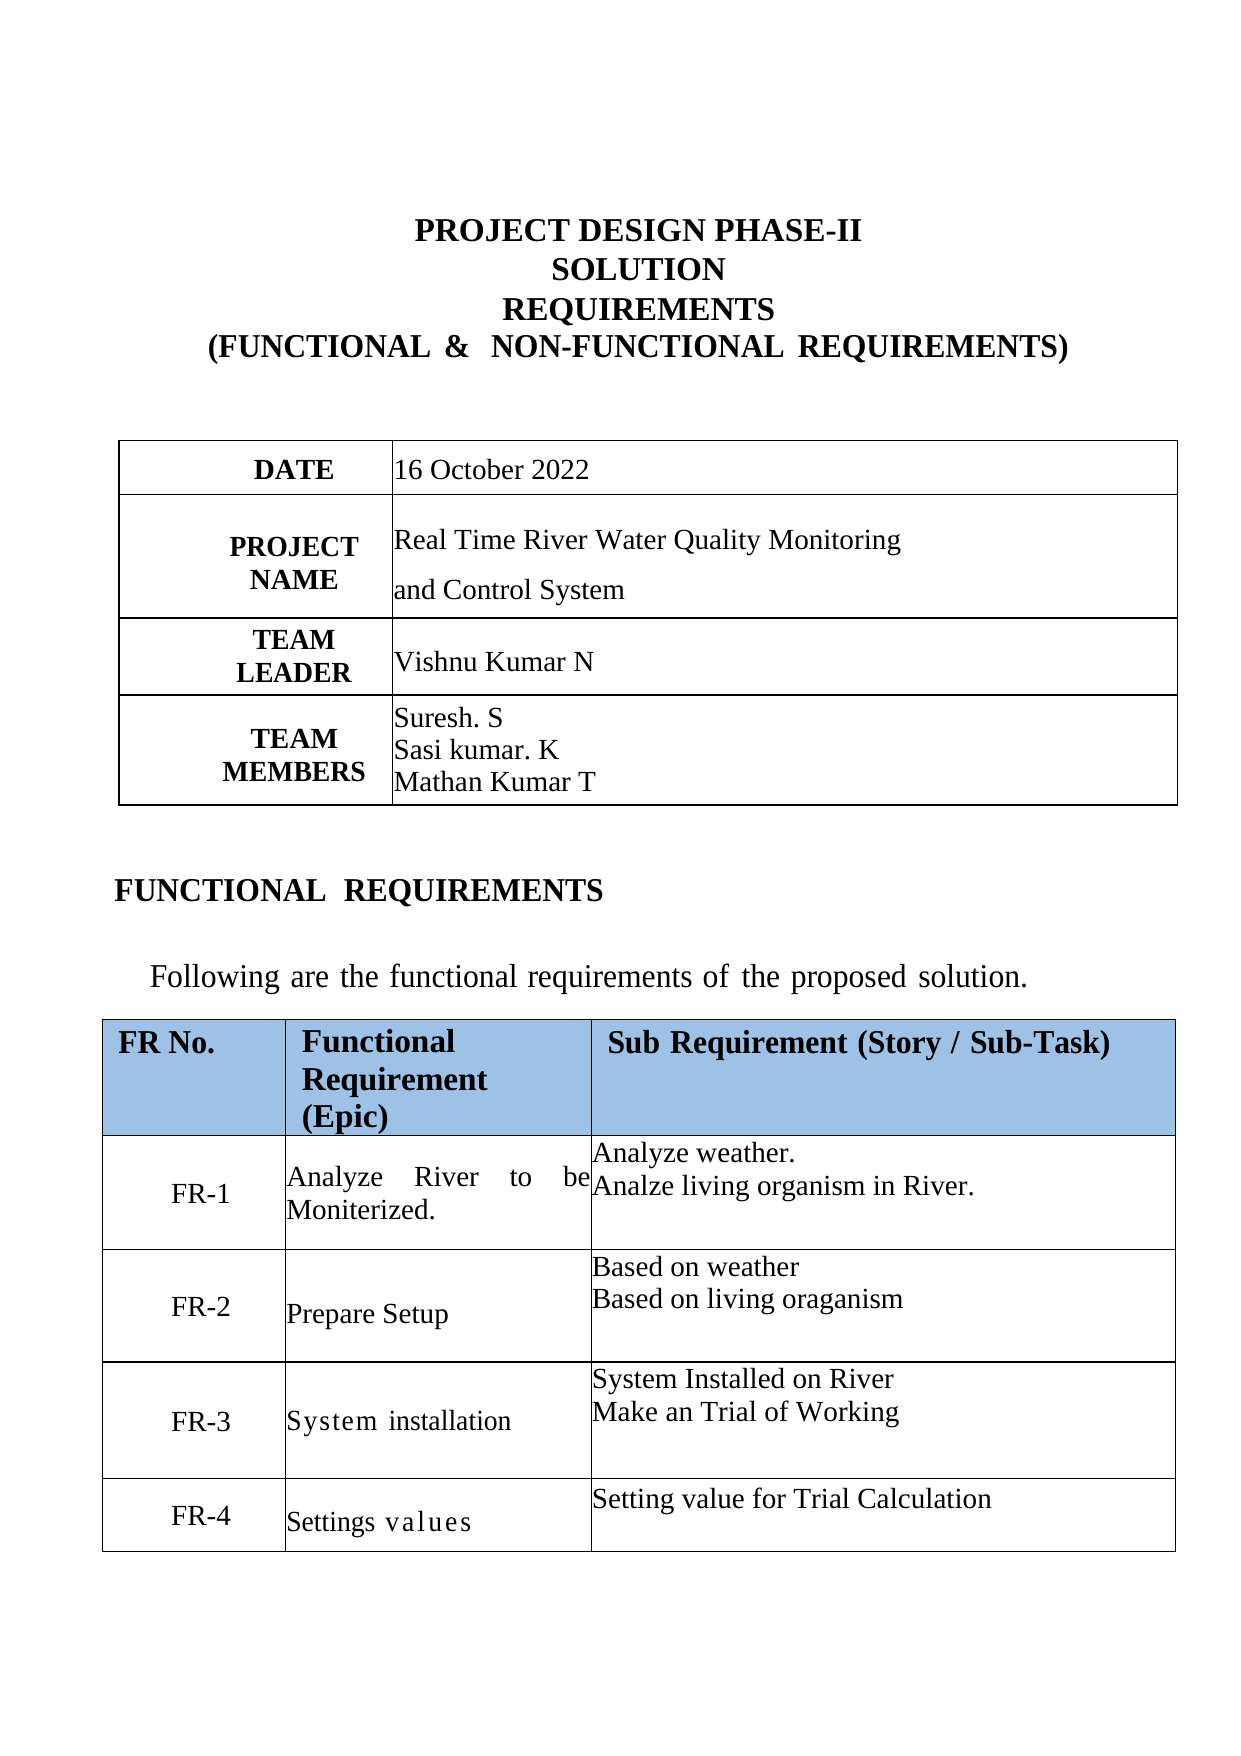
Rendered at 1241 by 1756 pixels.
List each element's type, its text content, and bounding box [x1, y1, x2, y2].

table_cell Setting value for Trial Calculation [592, 1479, 1175, 1551]
text (FUNCTIONAL & NON-FUNCTIONAL REQUIREMENTS) [205, 328, 1071, 364]
table_cell Suresh. S Sasi kumar. K Mathan Kumar T [393, 696, 1177, 804]
subtitle FUNCTIONAL REQUIREMENTS [114, 871, 1176, 909]
table_cell Settings values [286, 1479, 591, 1551]
table_header Sub Requirement (Story / Sub-Task) [592, 1020, 1175, 1135]
table_cell Vishnu Kumar N [393, 619, 1177, 694]
subtitle PROJECT DESIGN PHASE-II SOLUTION REQUIREMENTS [411, 210, 866, 327]
table_cell Real Time River Water Quality Monitoring and Control System [393, 495, 1177, 617]
table_cell TEAM MEMBERS [120, 696, 392, 804]
table_cell FR-1 [103, 1136, 285, 1249]
table_cell TEAM LEADER [120, 619, 392, 694]
table_cell PROJECT NAME [120, 495, 392, 617]
table_header FR No. [103, 1020, 285, 1135]
table_cell Analyze weather. Analze living organism in River. [592, 1136, 1175, 1249]
table_cell Based on weather Based on living oraganism [592, 1250, 1175, 1361]
table_cell FR-3 [103, 1363, 285, 1477]
table_header DATE [120, 441, 392, 494]
table_header Functional Requirement (Epic) [286, 1020, 591, 1135]
table_cell System Installed on River Make an Trial of Working [592, 1363, 1175, 1477]
text Following are the functional requirements of the proposed solution. [149, 956, 1176, 994]
table_header 16 October 2022 [393, 441, 1177, 494]
table_cell FR-2 [103, 1250, 285, 1361]
table_cell FR-4 [103, 1479, 285, 1551]
table_cell Prepare Setup [286, 1250, 591, 1361]
table_cell Analyze River to be Moniterized. [286, 1136, 591, 1249]
table_cell System installation [286, 1363, 591, 1477]
